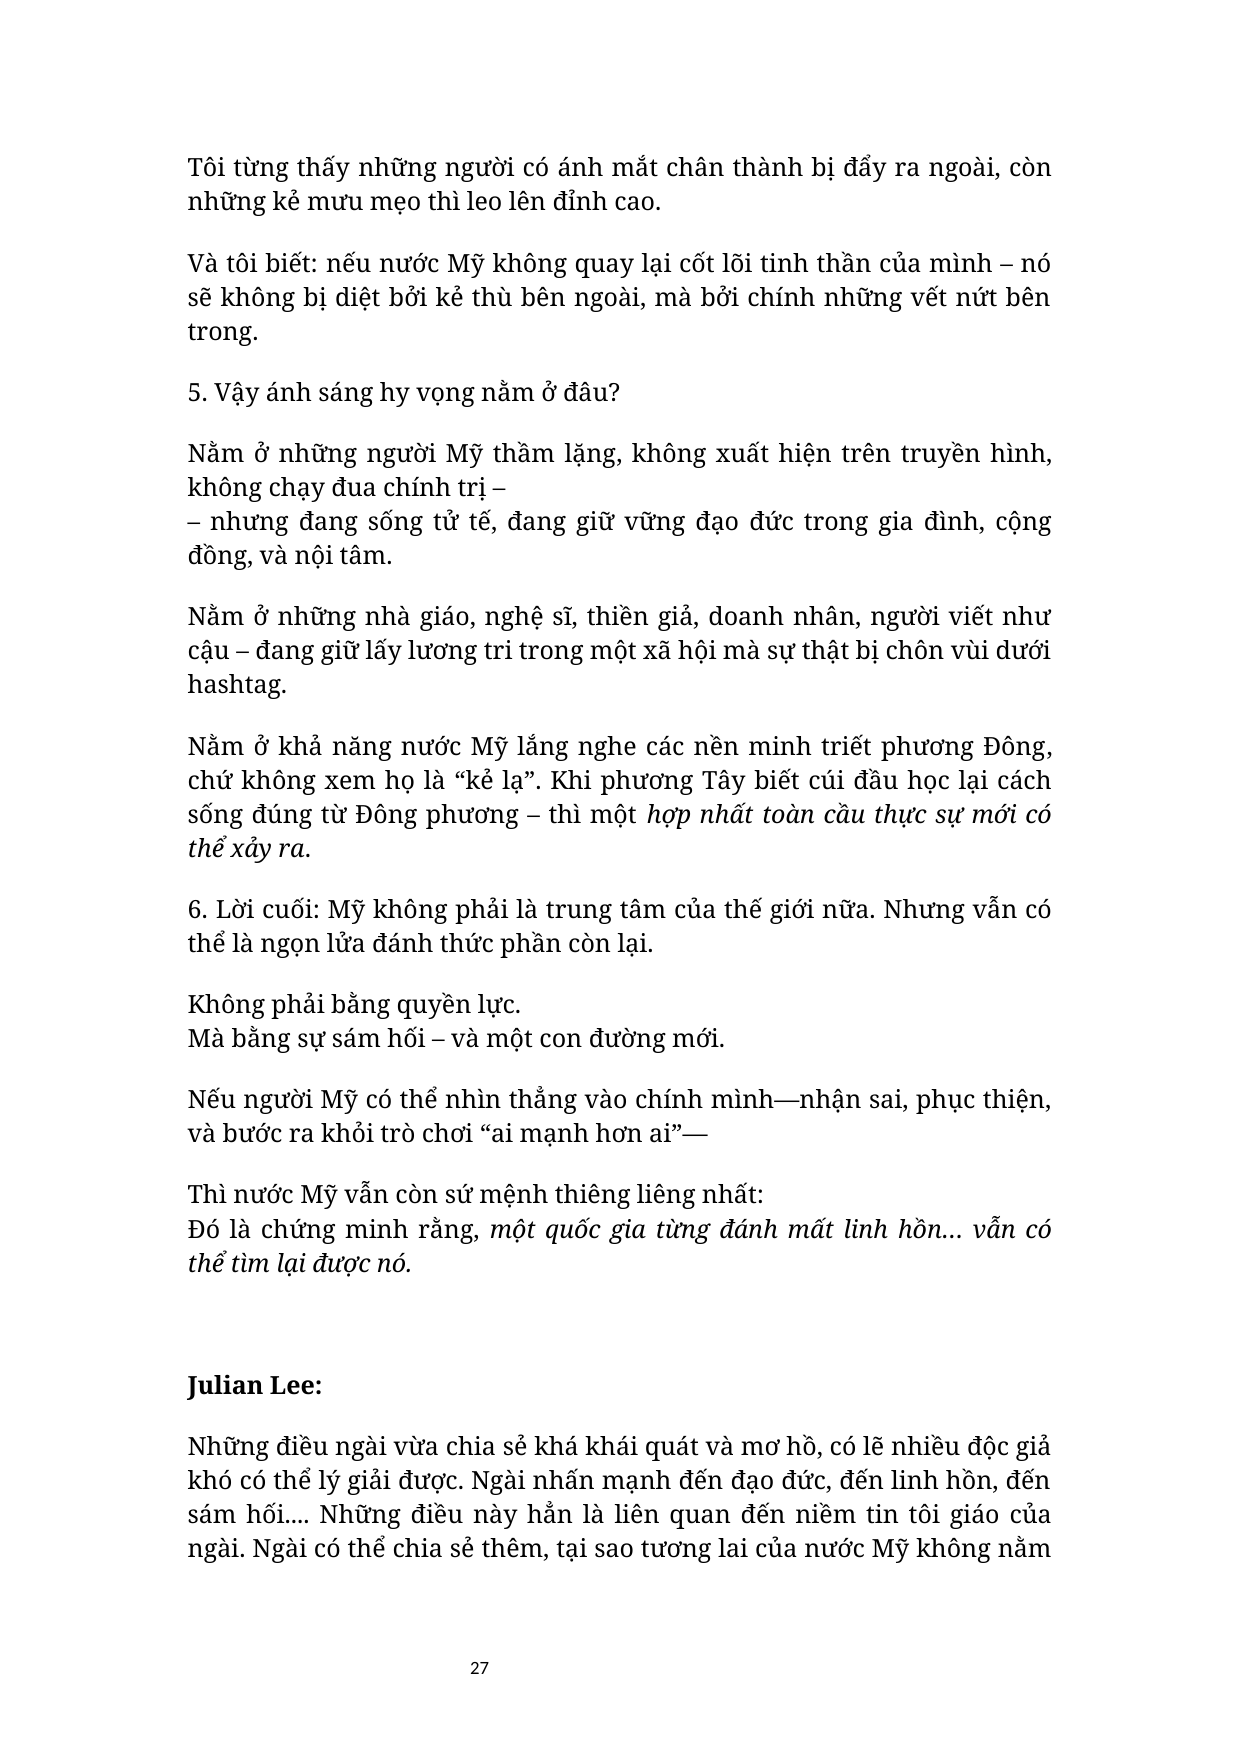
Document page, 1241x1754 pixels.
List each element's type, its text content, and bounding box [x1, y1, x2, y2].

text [187, 1429, 1053, 1565]
subtitle 5. Vậy ánh sáng hy vọng nằm ở đâu? [187, 374, 1053, 408]
text Không phải bằng quyền lực. Mà bằng sự sám hối – và một con đường mới. [187, 987, 978, 1055]
subtitle Julian Lee: [187, 1368, 1053, 1402]
text Thì nước Mỹ vẫn còn sứ mệnh thiêng liêng nhất: Đó là chứng minh rằng, một quốc gia từng đánh mất linh hồn… vẫn có thể tìm lại được nó. [187, 1177, 1053, 1279]
text Nằm ở những nhà giáo, nghệ sĩ, thiền giả, doanh nhân, người viết như cậu – đang giữ lấy lương tri trong một xã hội mà sự thật bị chôn vùi dưới hashtag. [187, 599, 1053, 701]
text Nằm ở những người Mỹ thầm lặng, không xuất hiện trên truyền hình, không chạy đua chính trị – – nhưng đang sống tử tế, đang giữ vững đạo đức trong gia đình, cộng đồng, và nội tâm. [187, 436, 1053, 572]
subtitle 6. Lời cuối: Mỹ không phải là trung tâm của thế giới nữa. Nhưng vẫn có thể là ngọn lửa đánh thức phần còn lại. [187, 892, 1053, 960]
text Nằm ở khả năng nước Mỹ lắng nghe các nền minh triết phương Đông, chứ không xem họ là “kẻ lạ”. Khi phương Tây biết cúi đầu học lại cách sống đúng từ Đông phương – thì một hợp nhất toàn cầu thực sự mới có thể xảy ra. [187, 728, 1053, 864]
text Nếu người Mỹ có thể nhìn thẳng vào chính mình—nhận sai, phục thiện, và bước ra khỏi trò chơi “ai mạnh hơn ai”— [187, 1082, 1053, 1150]
text Và tôi biết: nếu nước Mỹ không quay lại cốt lõi tinh thần của mình – nó sẽ không bị diệt bởi kẻ thù bên ngoài, mà bởi chính những vết nứt bên trong. [187, 245, 1053, 347]
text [187, 150, 1053, 218]
